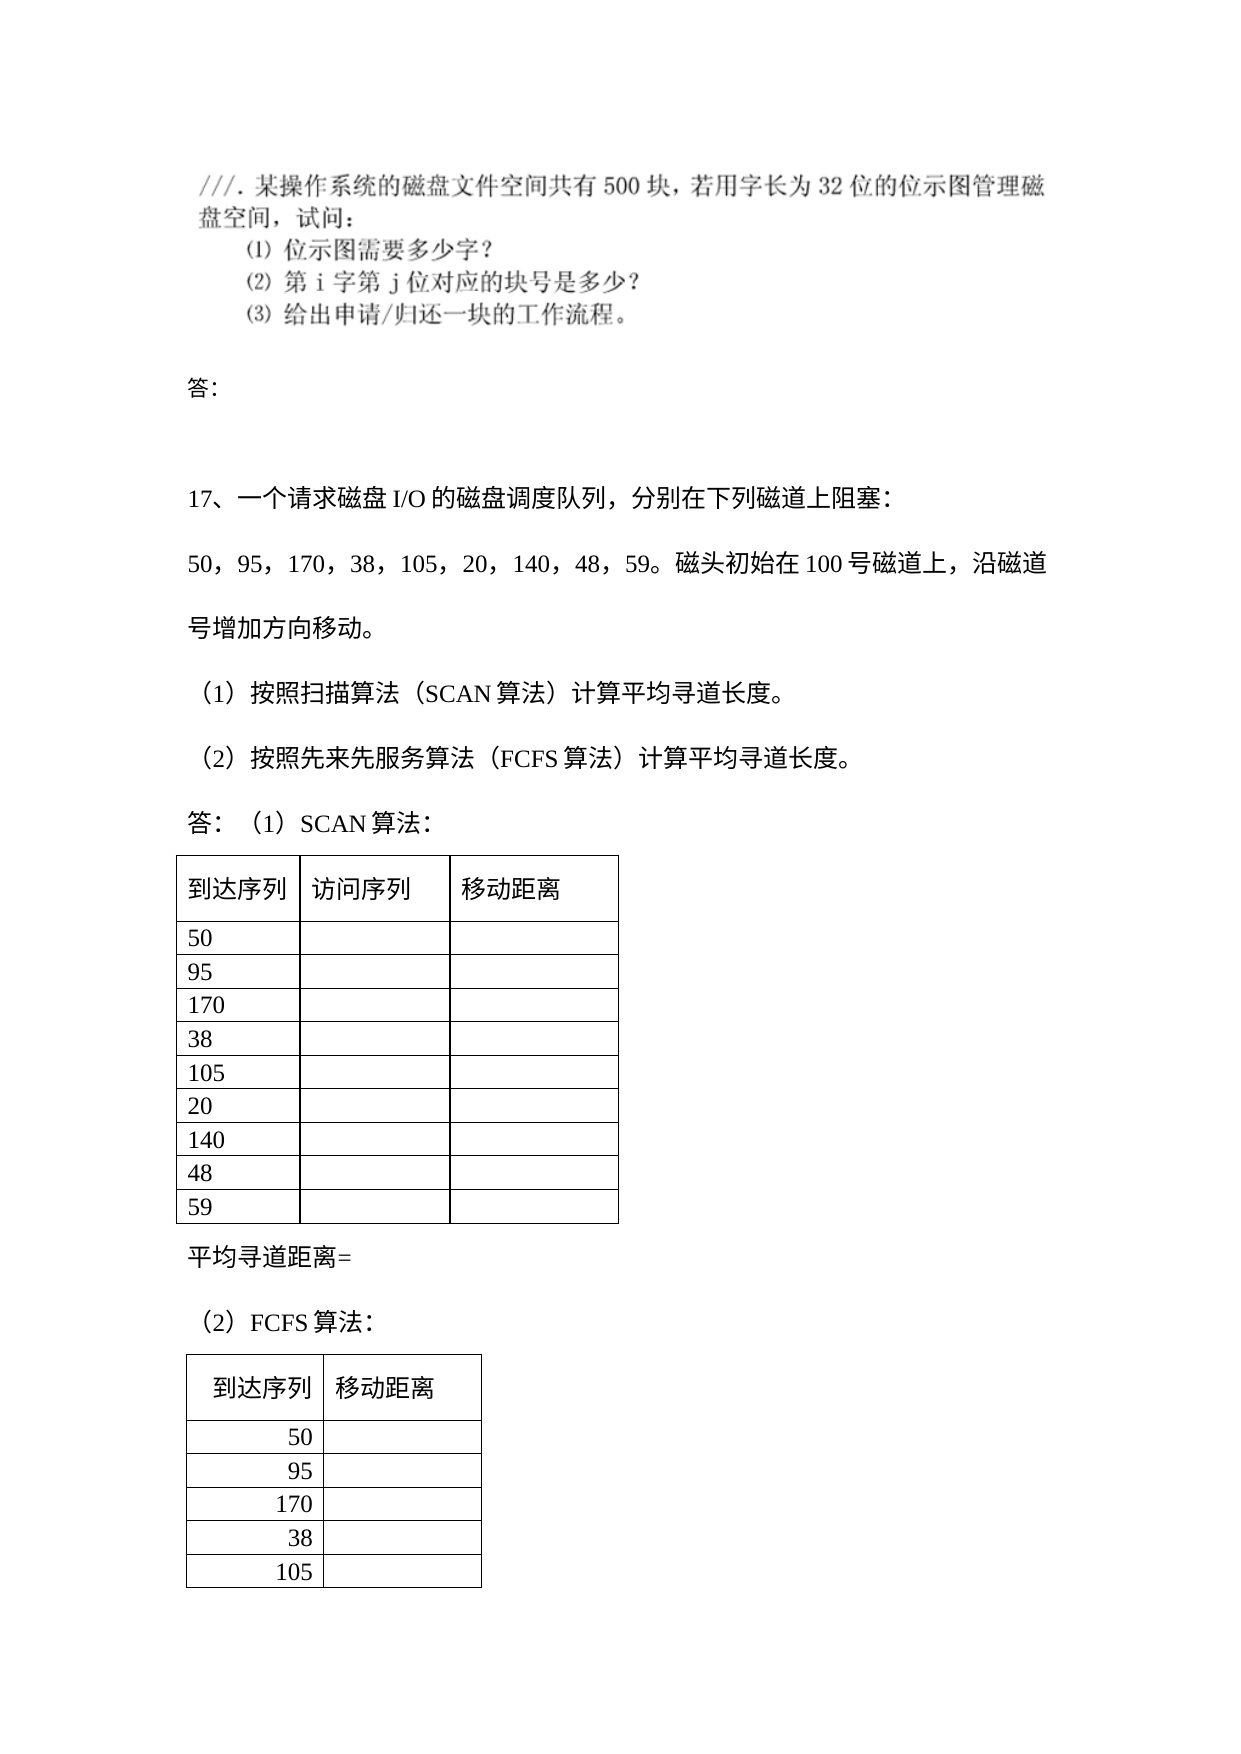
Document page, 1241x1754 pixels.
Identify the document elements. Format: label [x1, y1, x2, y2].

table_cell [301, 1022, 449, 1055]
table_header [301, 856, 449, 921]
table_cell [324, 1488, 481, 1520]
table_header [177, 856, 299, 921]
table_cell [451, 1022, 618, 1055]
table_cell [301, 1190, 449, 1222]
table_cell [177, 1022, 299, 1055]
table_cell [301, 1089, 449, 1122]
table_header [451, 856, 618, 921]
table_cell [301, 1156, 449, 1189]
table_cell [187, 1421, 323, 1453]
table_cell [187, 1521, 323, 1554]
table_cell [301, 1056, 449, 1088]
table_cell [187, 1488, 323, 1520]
picture [187, 162, 1052, 329]
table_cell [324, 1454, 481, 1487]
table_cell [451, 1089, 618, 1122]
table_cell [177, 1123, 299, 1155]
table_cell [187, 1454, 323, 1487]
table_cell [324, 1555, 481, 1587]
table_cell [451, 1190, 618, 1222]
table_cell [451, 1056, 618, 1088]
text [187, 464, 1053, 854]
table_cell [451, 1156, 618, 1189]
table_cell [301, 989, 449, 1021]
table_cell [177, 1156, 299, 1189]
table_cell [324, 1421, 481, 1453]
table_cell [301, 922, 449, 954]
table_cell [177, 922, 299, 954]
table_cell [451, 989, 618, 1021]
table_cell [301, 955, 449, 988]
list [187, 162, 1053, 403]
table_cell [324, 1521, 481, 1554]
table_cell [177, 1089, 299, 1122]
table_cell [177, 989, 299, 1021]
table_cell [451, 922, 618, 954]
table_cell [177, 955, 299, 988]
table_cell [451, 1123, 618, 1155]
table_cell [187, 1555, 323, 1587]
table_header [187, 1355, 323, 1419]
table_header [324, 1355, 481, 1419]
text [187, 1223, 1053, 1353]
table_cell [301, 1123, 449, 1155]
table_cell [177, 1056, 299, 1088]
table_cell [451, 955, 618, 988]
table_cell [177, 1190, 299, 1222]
